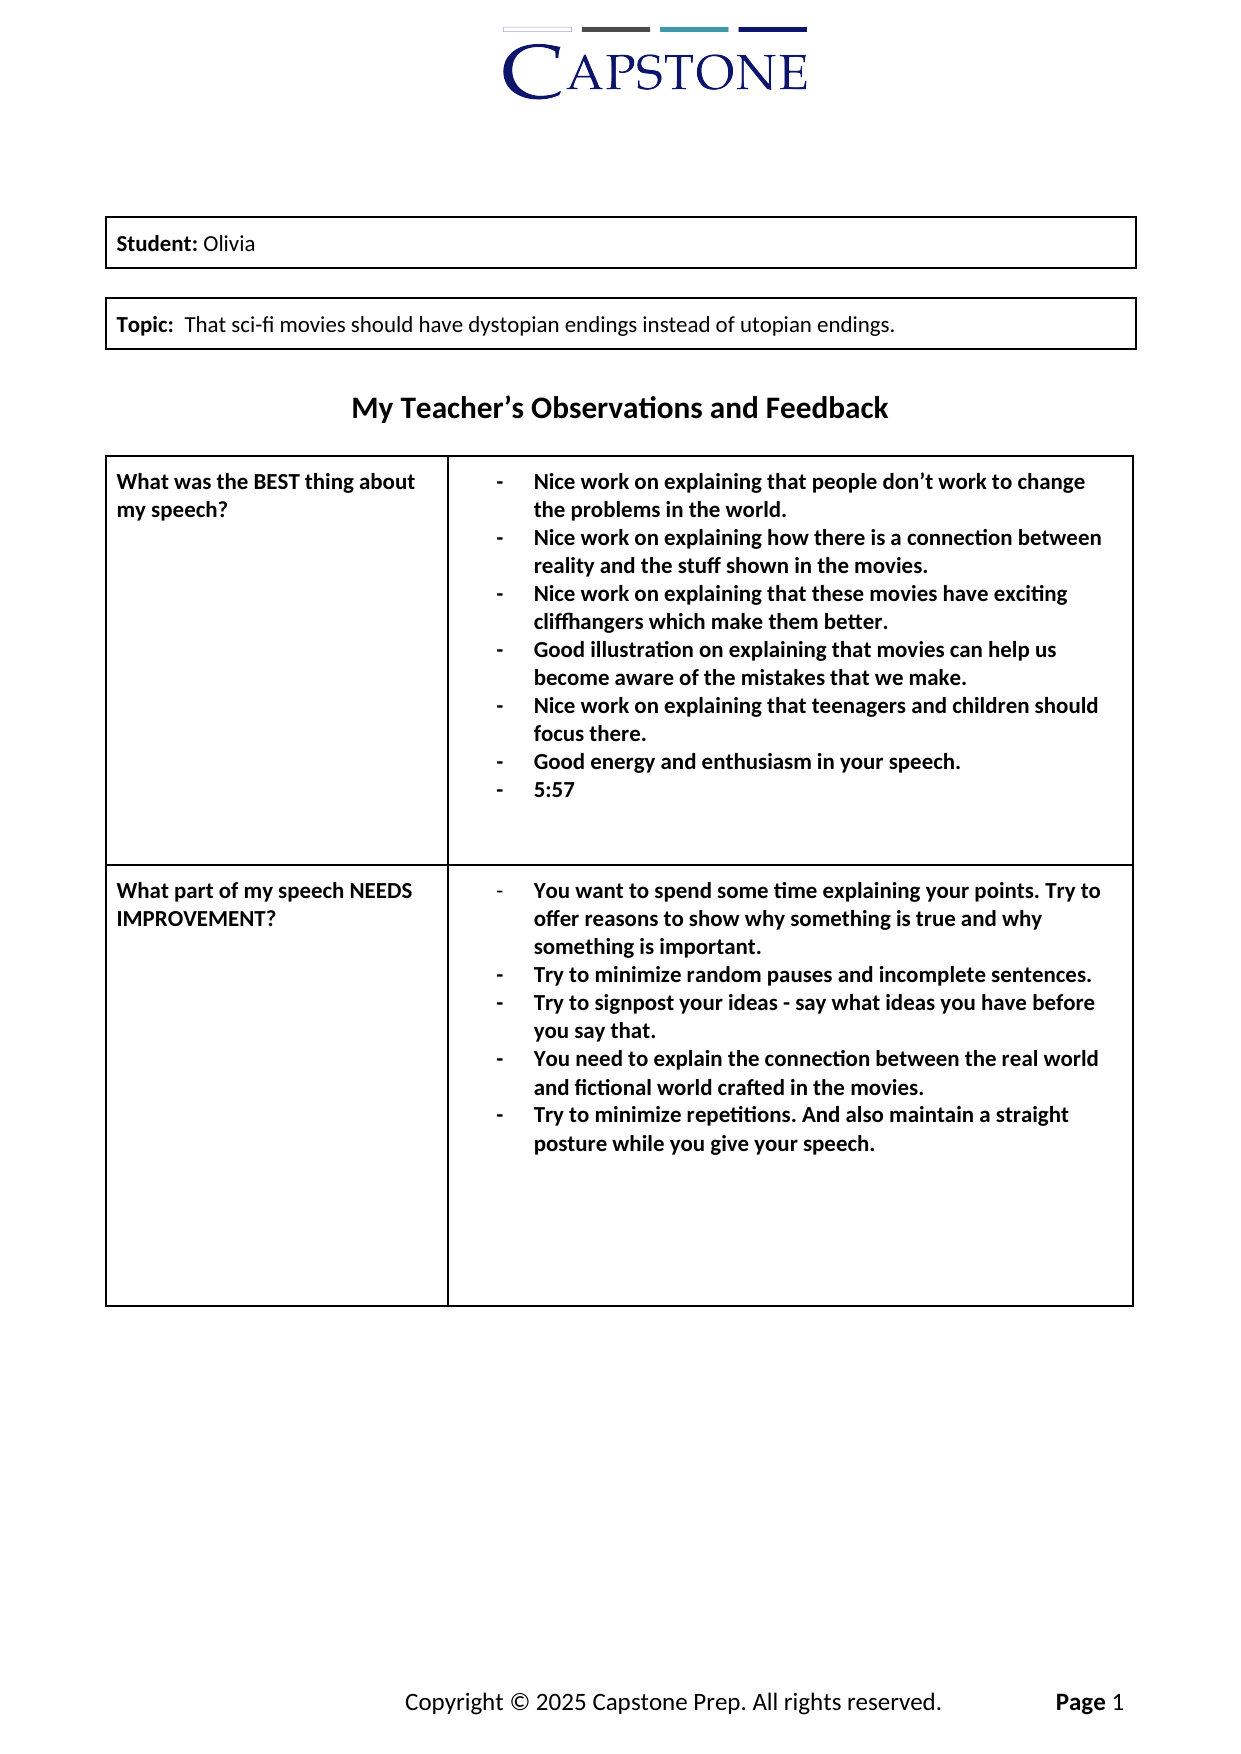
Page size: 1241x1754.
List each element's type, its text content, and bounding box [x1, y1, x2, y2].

table_cell What part of my speech NEEDS IMPROVEMENT? [107, 866, 447, 1304]
picture [495, 18, 816, 106]
table_header Student: Olivia [107, 218, 1135, 267]
table_header Topic: That sci-fi movies should have dystopian endings instead of utopian endings. [107, 299, 1135, 348]
text My Teacher’s Observations and Feedback [105, 388, 1135, 427]
table_header What was the BEST thing about my speech? [107, 457, 447, 864]
table_header Nice work on explaining that people don’t work to change the problems in the world. Nice work on explaining how there is a connection between reality and the stuff shown in the movies. Nice work on explaining that these movies have exciting cliffhangers which make them better. Good illustration on explaining that movies can help us become aware of the mistakes that we make. Nice work on explaining that teenagers and children should focus there. Good energy and enthusiasm in your speech. 5:57 [449, 457, 1132, 864]
table_cell You want to spend some time explaining your points. Try to offer reasons to show why something is true and why something is important. Try to minimize random pauses and incomplete sentences. Try to signpost your ideas - say what ideas you have before you say that. You need to explain the connection between the real world and fictional world crafted in the movies. Try to minimize repetitions. And also maintain a straight posture while you give your speech. [449, 866, 1132, 1304]
